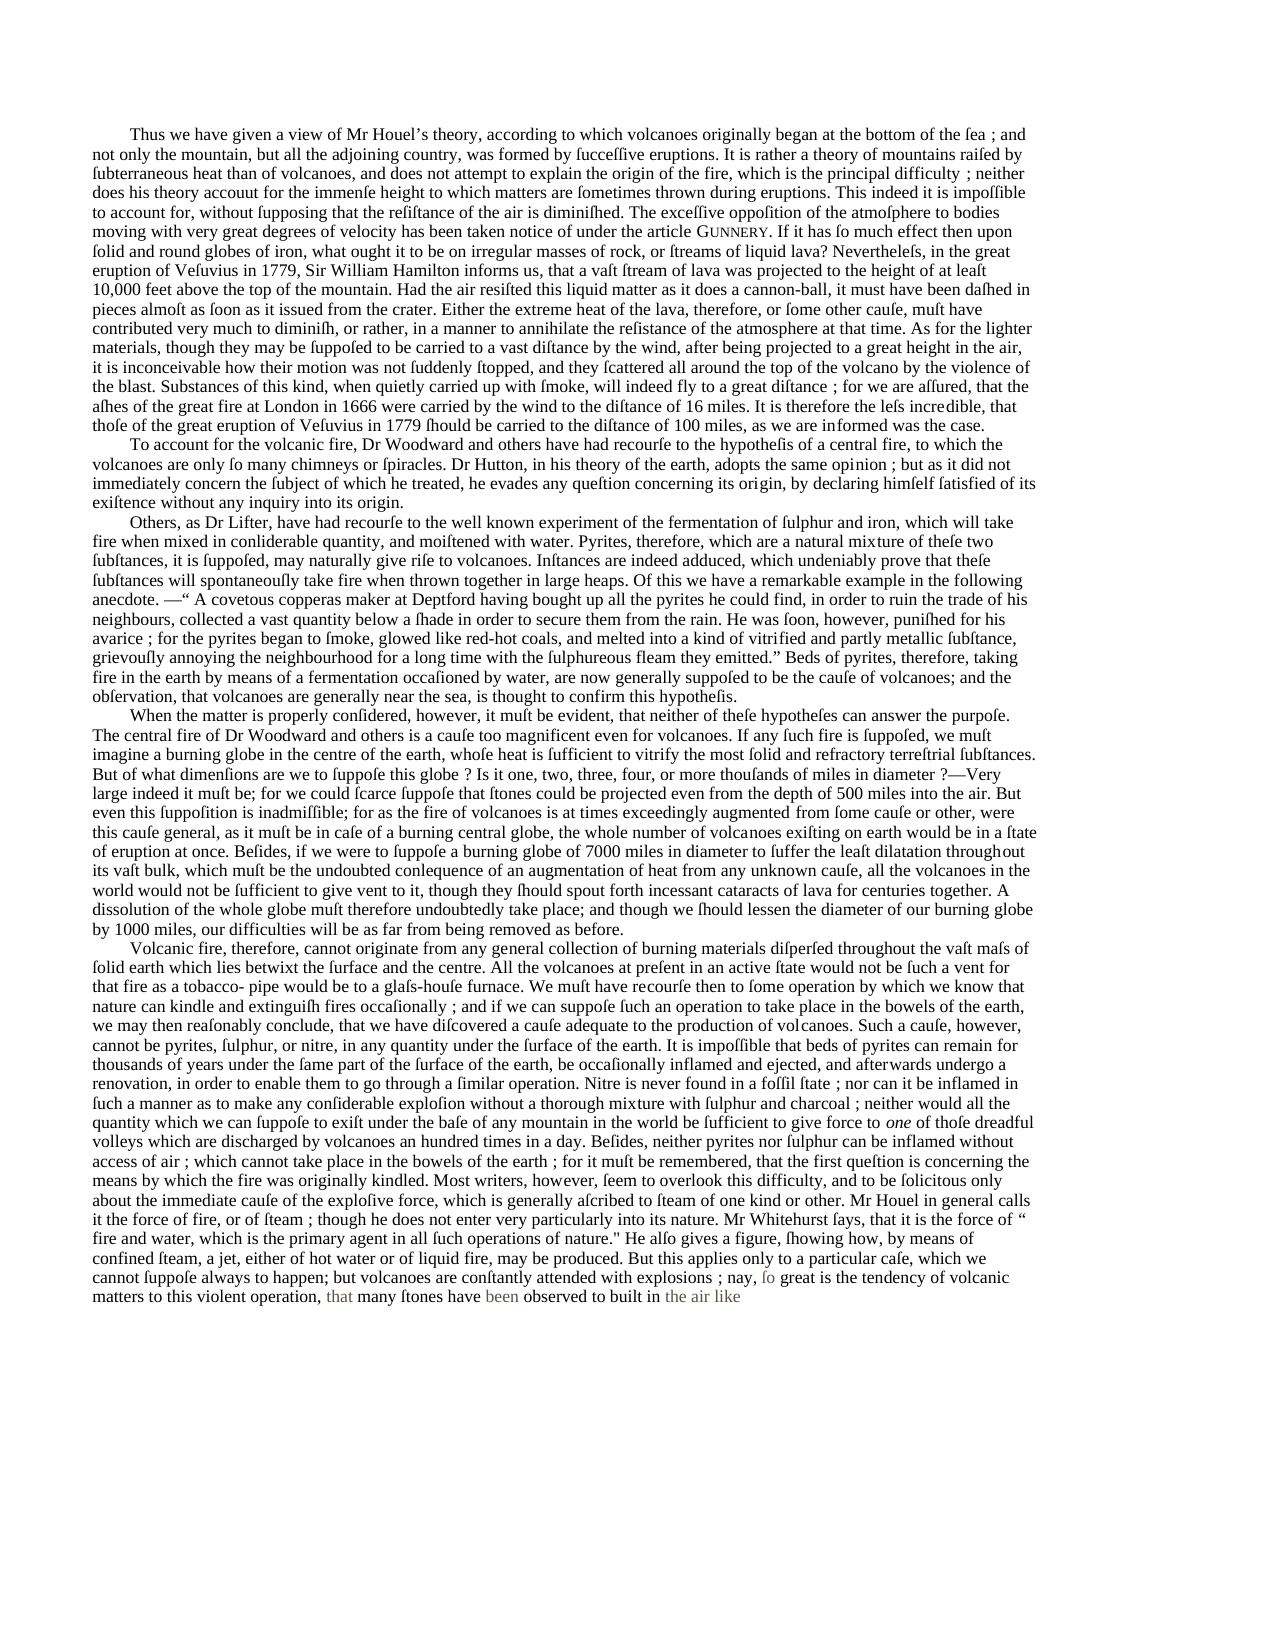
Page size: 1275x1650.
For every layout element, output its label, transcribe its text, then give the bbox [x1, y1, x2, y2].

text When the matter is properly conſidered, however, it muſt be evident, that neither of theſe hypotheſes can answer the purpoſe. The central fire of Dr Woodward and others is a cauſe too magnificent even for volcanoes. If any ſuch fire is ſuppoſed, we muſt imagine a burning globe in the centre of the earth, whoſe heat is ſufficient to vitrify the most ſolid and refractory terreſtrial ſubſtances. But of what dimenſions are we to ſuppoſe this globe ? Is it one, two, three, four, or more thouſands of miles in diameter ?—Very large indeed it muſt be; for we could ſcarce ſuppoſe that ſtones could be projected even from the depth of 500 miles into the air. But even this ſuppoſition is inadmiſſible; for as the fire of volcanoes is at times exceedingly augmented from ſome cauſe or other, were this cauſe general, as it muſt be in caſe of a burning central globe, the whole number of volcanoes exiſting on earth would be in a ſtate of eruption at once. Beſides, if we were to ſuppoſe a burning globe of 7000 miles in diameter to ſuffer the leaſt dilatation throughout its vaſt bulk, which muſt be the undoubted conlequence of an augmentation of heat from any unknown cauſe, all the volcanoes in the world would not be ſufficient to give vent to it, though they ſhould spout forth incessant cataracts of lava for centuries together. A dissolution of the whole globe muſt therefore undoubtedly take place; and though we ſhould lessen the diameter of our burning globe by 1000 miles, our difficulties will be as far from being removed as before. [92, 706, 1037, 939]
text Others, as Dr Lifter, have had recourſe to the well known experiment of the fermentation of ſulphur and iron, which will take fire when mixed in conliderable quantity, and moiſtened with water. Pyrites, therefore, which are a natural mixture of theſe two ſubſtances, it is ſuppoſed, may naturally give riſe to volcanoes. Inſtances are indeed adduced, which undeniably prove that theſe ſubſtances will spontaneouſly take fire when thrown together in large heaps. Of this we have a remarkable example in the following anecdote. —“ A covetous copperas maker at Deptford having bought up all the pyrites he could find, in order to ruin the trade of his neighbours, collected a vast quantity below a ſhade in order to secure them from the rain. He was ſoon, however, puniſhed for his avarice ; for the pyrites began to ſmoke, glowed like red-hot coals, and melted into a kind of vitrified and partly metallic ſubſtance, grievouſly annoying the neighbourhood for a long time with the ſulphureous fleam they emitted.” Beds of pyrites, therefore, taking fire in the earth by means of a fermentation occaſioned by water, are now generally suppoſed to be the cauſe of volcanoes; and the obſervation, that volcanoes are generally near the sea, is thought to confirm this hypotheſis. [92, 513, 1037, 706]
text Thus we have given a view of Mr Houel’s theory, according to which volcanoes originally began at the bottom of the ſea ; and not only the mountain, but all the adjoining country, was formed by ſucceſſive eruptions. It is rather a theory of mountains raiſed by ſubterraneous heat than of volcanoes, and does not attempt to explain the origin of the fire, which is the principal difficulty ; neither does his theory accouut for the immenſe height to which matters are ſometimes thrown during eruptions. This indeed it is impoſſible to account for, without ſupposing that the reſiſtance of the air is diminiſhed. The exceſſive oppoſition of the atmoſphere to bodies moving with very great degrees of velocity has been taken notice of under the article Gunnery. If it has ſo much effect then upon ſolid and round globes of iron, what ought it to be on irregular masses of rock, or ſtreams of liquid lava? Nevertheleſs, in the great eruption of Veſuvius in 1779, Sir William Hamilton informs us, that a vaſt ſtream of lava was projected to the height of at leaſt 10,000 feet above the top of the mountain. Had the air resiſted this liquid matter as it does a cannon-ball, it must have been daſhed in pieces almoſt as ſoon as it issued from the crater. Either the extreme heat of the lava, therefore, or ſome other cauſe, muſt have contributed very much to diminiſh, or rather, in a manner to annihilate the reſistance of the atmosphere at that time. As for the lighter materials, though they may be ſuppoſed to be carried to a vast diſtance by the wind, after being projected to a great height in the air, it is inconceivable how their motion was not ſuddenly ſtopped, and they ſcattered all around the top of the volcano by the violence of the blast. Substances of this kind, when quietly carried up with ſmoke, will indeed fly to a great diſtance ; for we are aſſured, that the aſhes of the great fire at London in 1666 were carried by the wind to the diſtance of 16 miles. It is therefore the leſs incredible, that thoſe of the great eruption of Veſuvius in 1779 ſhould be carried to the diſtance of 100 miles, as we are informed was the case. [92, 125, 1037, 435]
text Volcanic fire, therefore, cannot originate from any general collection of burning materials diſperſed throughout the vaſt maſs of ſolid earth which lies betwixt the ſurface and the centre. All the volcanoes at preſent in an active ſtate would not be ſuch a vent for that fire as a tobacco- pipe would be to a glaſs-houſe furnace. We muſt have recourſe then to ſome operation by which we know that nature can kindle and extinguiſh fires occaſionally ; and if we can suppoſe ſuch an operation to take place in the bowels of the earth, we may then reaſonably conclude, that we have diſcovered a cauſe adequate to the production of volcanoes. Such a cauſe, however, cannot be pyrites, ſulphur, or nitre, in any quantity under the ſurface of the earth. It is impoſſible that beds of pyrites can remain for thousands of years under the ſame part of the ſurface of the earth, be occaſionally inflamed and ejected, and afterwards undergo a renovation, in order to enable them to go through a ſimilar operation. Nitre is never found in a foſſil ſtate ; nor can it be inflamed in ſuch a manner as to make any conſiderable exploſion without a thorough mixture with ſulphur and charcoal ; neither would all the quantity which we can ſuppoſe to exiſt under the baſe of any mountain in the world be ſufficient to give force to one of thoſe dreadful volleys which are discharged by volcanoes an hundred times in a day. Beſides, neither pyrites nor ſulphur can be inflamed without access of air ; which cannot take place in the bowels of the earth ; for it muſt be remembered, that the first queſtion is concerning the means by which the fire was originally kindled. Most writers, however, ſeem to overlook this difficulty, and to be ſolicitous only about the immediate cauſe of the exploſive force, which is generally aſcribed to ſteam of one kind or other. Mr Houel in general calls it the force of fire, or of ſteam ; though he does not enter very particularly into its nature. Mr Whitehurst ſays, that it is the force of “ fire and water, which is the primary agent in all ſuch operations of nature." He alſo gives a figure, ſhowing how, by means of confined ſteam, a jet, either of hot water or of liquid fire, may be produced. But this applies only to a particular caſe, which we cannot ſuppoſe always to happen; but volcanoes are conſtantly attended with explosions ; nay, ſo great is the tendency of volcanic matters to this violent operation, that many ſtones have been observed to built in the air like [92, 939, 1037, 1307]
text To account for the volcanic fire, Dr Woodward and others have had recourſe to the hypotheſis of a central fire, to which the volcanoes are only ſo many chimneys or ſpiracles. Dr Hutton, in his theory of the earth, adopts the same opinion ; but as it did not immediately concern the ſubject of which he treated, he evades any queſtion concerning its origin, by declaring himſelf ſatisfied of its exiſtence without any inquiry into its origin. [92, 435, 1037, 513]
